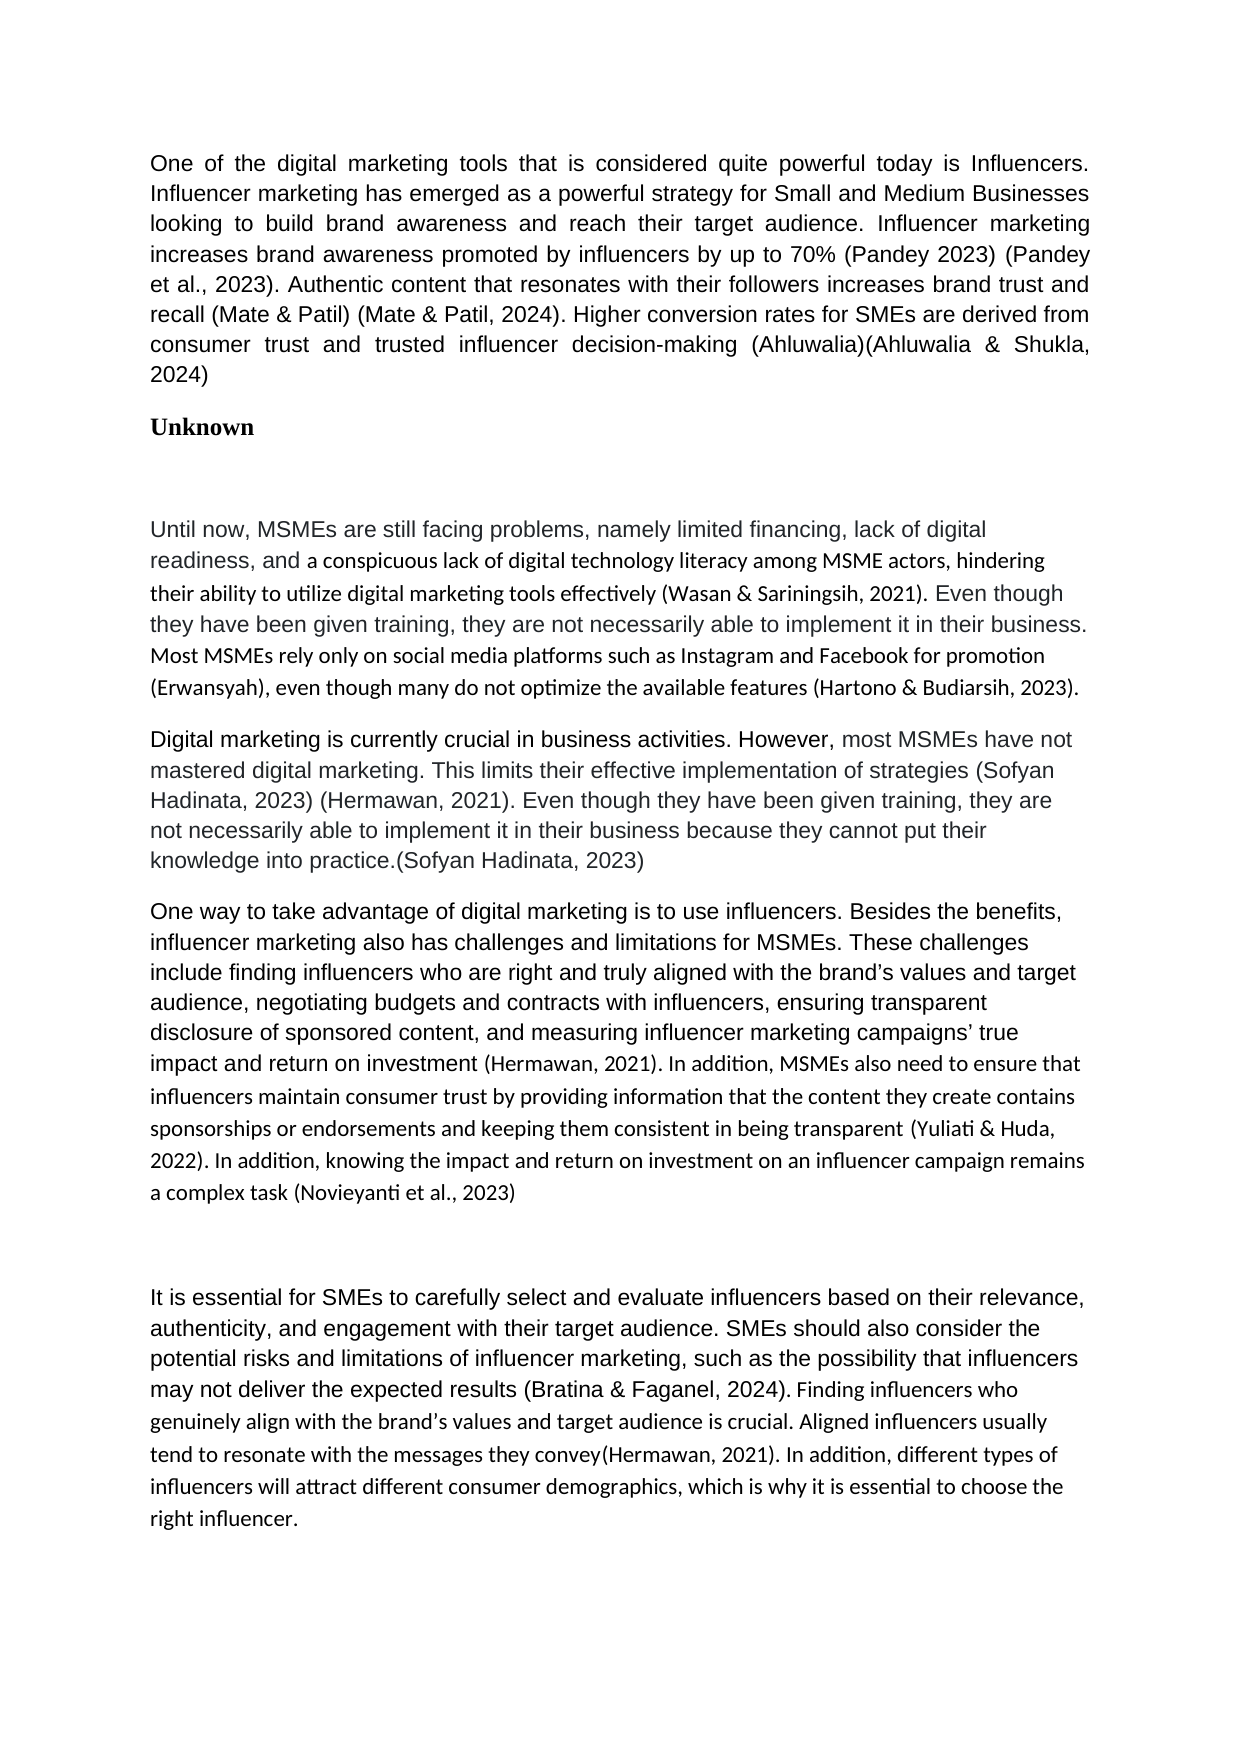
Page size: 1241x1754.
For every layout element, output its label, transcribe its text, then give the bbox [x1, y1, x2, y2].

text Unknown [150, 412, 1090, 441]
text One of the digital marketing tools that is considered quite powerful today is Influencers. Influencer marketing has emerged as a powerful strategy for Small and Medium Businesses looking to build brand awareness and reach their target audience. Influencer marketing increases brand awareness promoted by influencers by up to 70% (Pandey 2023) (Pandey et al., 2023). Authentic content that resonates with their followers increases brand trust and recall (Mate & Patil) (Mate & Patil, 2024). Higher conversion rates for SMEs are derived from consumer trust and trusted influencer decision-making (Ahluwalia)(Ahluwalia & Shukla, 2024) [150, 150, 1090, 388]
text Until now, MSMEs are still facing problems, namely limited financing, lack of digital readiness, and a conspicuous lack of digital technology literacy among MSME actors, hindering their ability to utilize digital marketing tools effectively (Wasan & Sariningsih, 2021). Even though they have been given training, they are not necessarily able to implement it in their business. Most MSMEs rely only on social media platforms such as Instagram and Facebook for promotion (Erwansyah), even though many do not optimize the available features (Hartono & Budiarsih, 2023). [150, 516, 1090, 701]
text It is essential for SMEs to carefully select and evaluate influencers based on their relevance, authenticity, and engagement with their target audience. SMEs should also consider the potential risks and limitations of influencer marketing, such as the possibility that influencers may not deliver the expected results (Bratina & Faganel, 2024). Finding influencers who genuinely align with the brand’s values and target audience is crucial. Aligned influencers usually tend to resonate with the messages they convey(Hermawan, 2021). In addition, different types of influencers will attract different consumer demographics, which is why it is essential to choose the right influencer. [150, 1284, 1090, 1532]
text One way to take advantage of digital marketing is to use influencers. Besides the benefits, influencer marketing also has challenges and limitations for MSMEs. These challenges include finding influencers who are right and truly aligned with the brand’s values and target audience, negotiating budgets and contracts with influencers, ensuring transparent disclosure of sponsored content, and measuring influencer marketing campaigns’ true impact and return on investment (Hermawan, 2021). In addition, MSMEs also need to ensure that influencers maintain consumer trust by providing information that the content they create contains sponsorships or endorsements and keeping them consistent in being transparent (Yuliati & Huda, 2022). In addition, knowing the impact and return on investment on an influencer campaign remains a complex task (Novieyanti et al., 2023) [150, 898, 1090, 1206]
text Digital marketing is currently crucial in business activities. However, most MSMEs have not mastered digital marketing. This limits their effective implementation of strategies (Sofyan Hadinata, 2023) (Hermawan, 2021). Even though they have been given training, they are not necessarily able to implement it in their business because they cannot put their knowledge into practice.(Sofyan Hadinata, 2023) [150, 726, 1090, 873]
